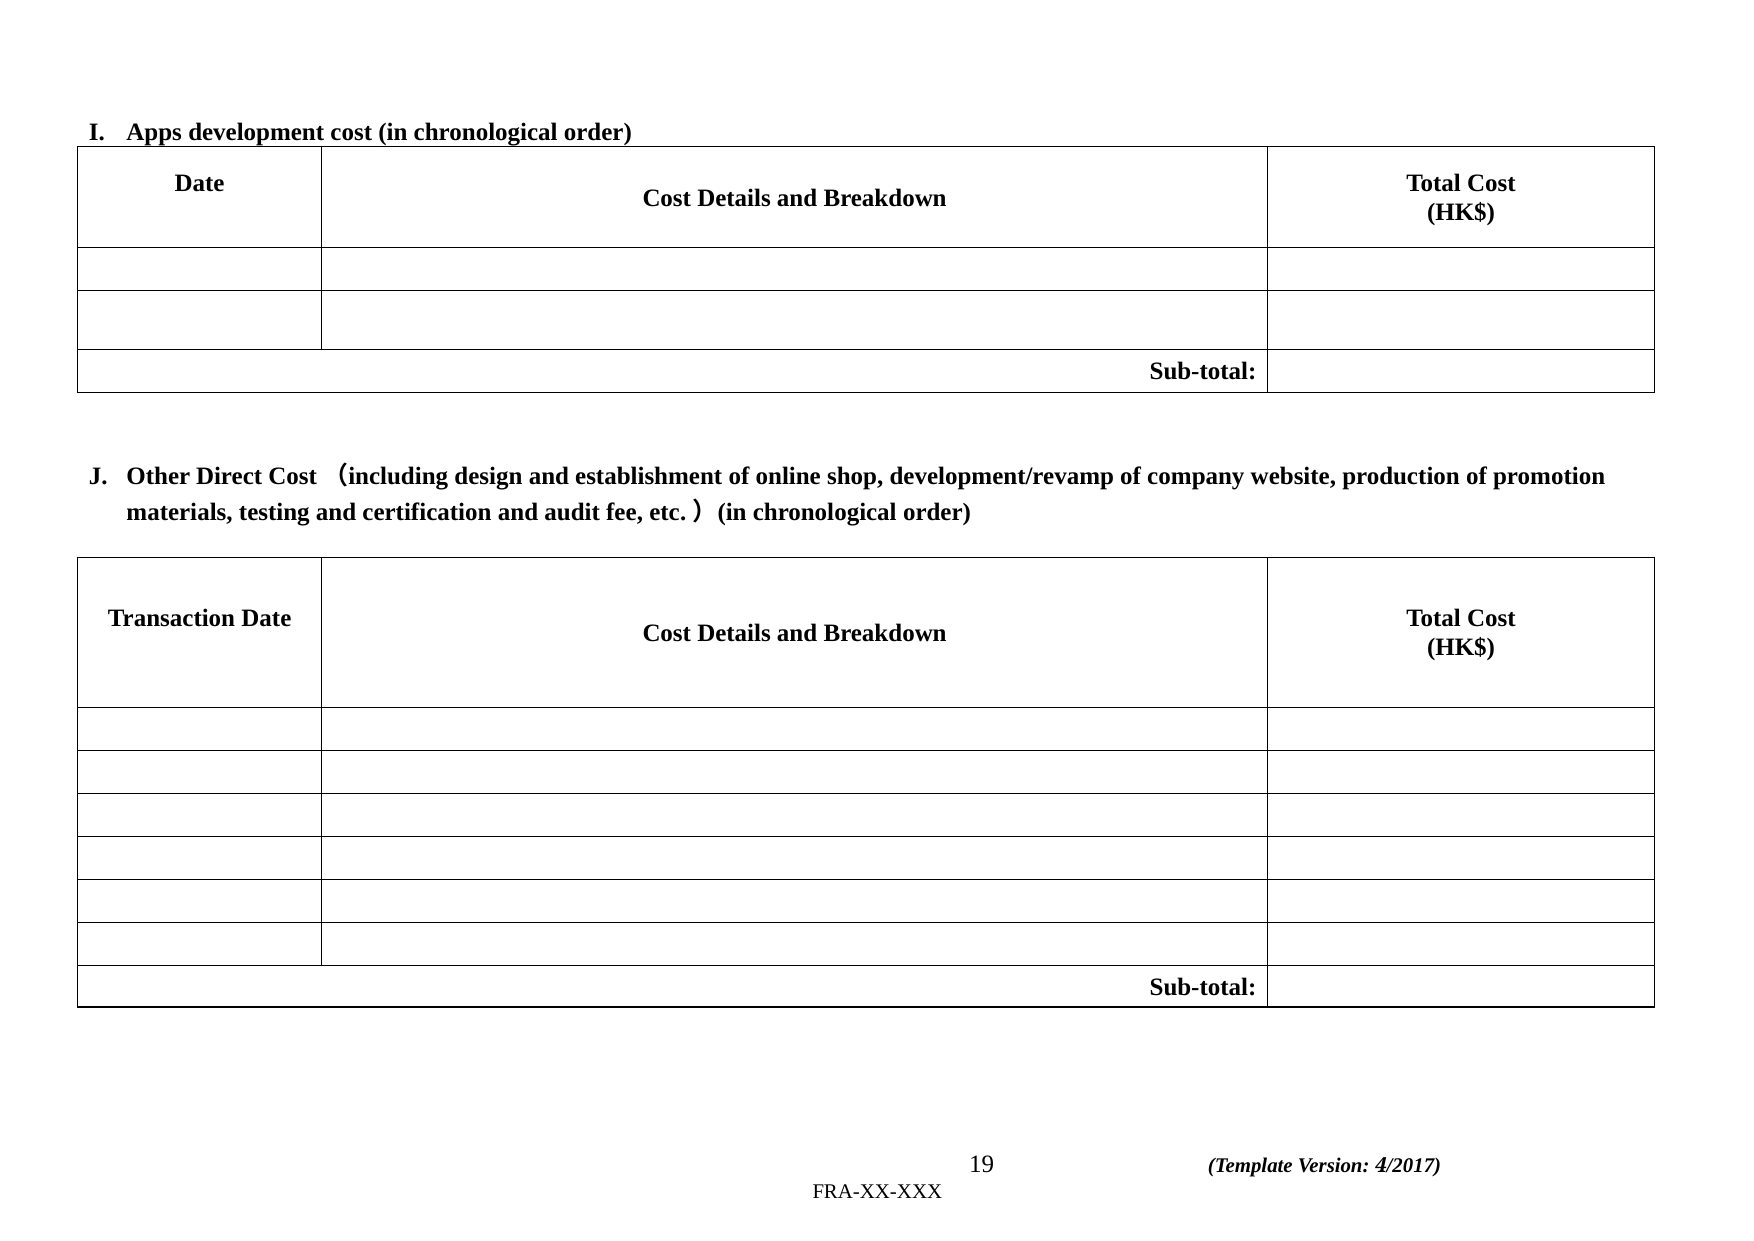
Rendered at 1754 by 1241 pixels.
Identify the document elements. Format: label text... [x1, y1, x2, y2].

table_cell [322, 708, 1267, 750]
table_cell [78, 751, 321, 793]
table_cell [322, 880, 1267, 922]
table_cell [322, 248, 1267, 290]
table_cell [78, 880, 321, 922]
table_header Date [78, 147, 321, 247]
table_cell [78, 248, 321, 290]
table_header Total Cost (HK$) [1268, 147, 1654, 247]
table_cell [78, 837, 321, 879]
list Apps development cost (in chronological order) [89, 117, 1665, 146]
table_cell [78, 708, 321, 750]
table_cell [322, 751, 1267, 793]
table_cell [1268, 923, 1654, 965]
table_cell [322, 794, 1267, 836]
table_cell [1268, 837, 1654, 879]
table_cell [78, 794, 321, 836]
table_header Total Cost (HK$) [1268, 558, 1654, 707]
table_cell [322, 837, 1267, 879]
table_header Cost Details and Breakdown [322, 147, 1267, 247]
table_cell [1268, 966, 1654, 1006]
table_header Transaction Date [78, 558, 321, 707]
table_cell [1268, 248, 1654, 290]
table_cell [1268, 291, 1654, 349]
table_cell Sub-total: [78, 350, 1267, 392]
table_cell Sub-total: [78, 966, 1267, 1006]
table_cell [1268, 350, 1654, 392]
table_cell [78, 923, 321, 965]
table_cell [1268, 751, 1654, 793]
table_cell [322, 291, 1267, 349]
table_cell [322, 923, 1267, 965]
list Other Direct Cost （including design and establishment of online shop, development/revamp of company website, production of promotion materials, testing and certification and audit fee, etc. ）(in chronological order) [89, 455, 1665, 528]
table_header Cost Details and Breakdown [322, 558, 1267, 707]
table_cell [78, 291, 321, 349]
table_cell [1268, 880, 1654, 922]
table_cell [1268, 794, 1654, 836]
table_cell [1268, 708, 1654, 750]
